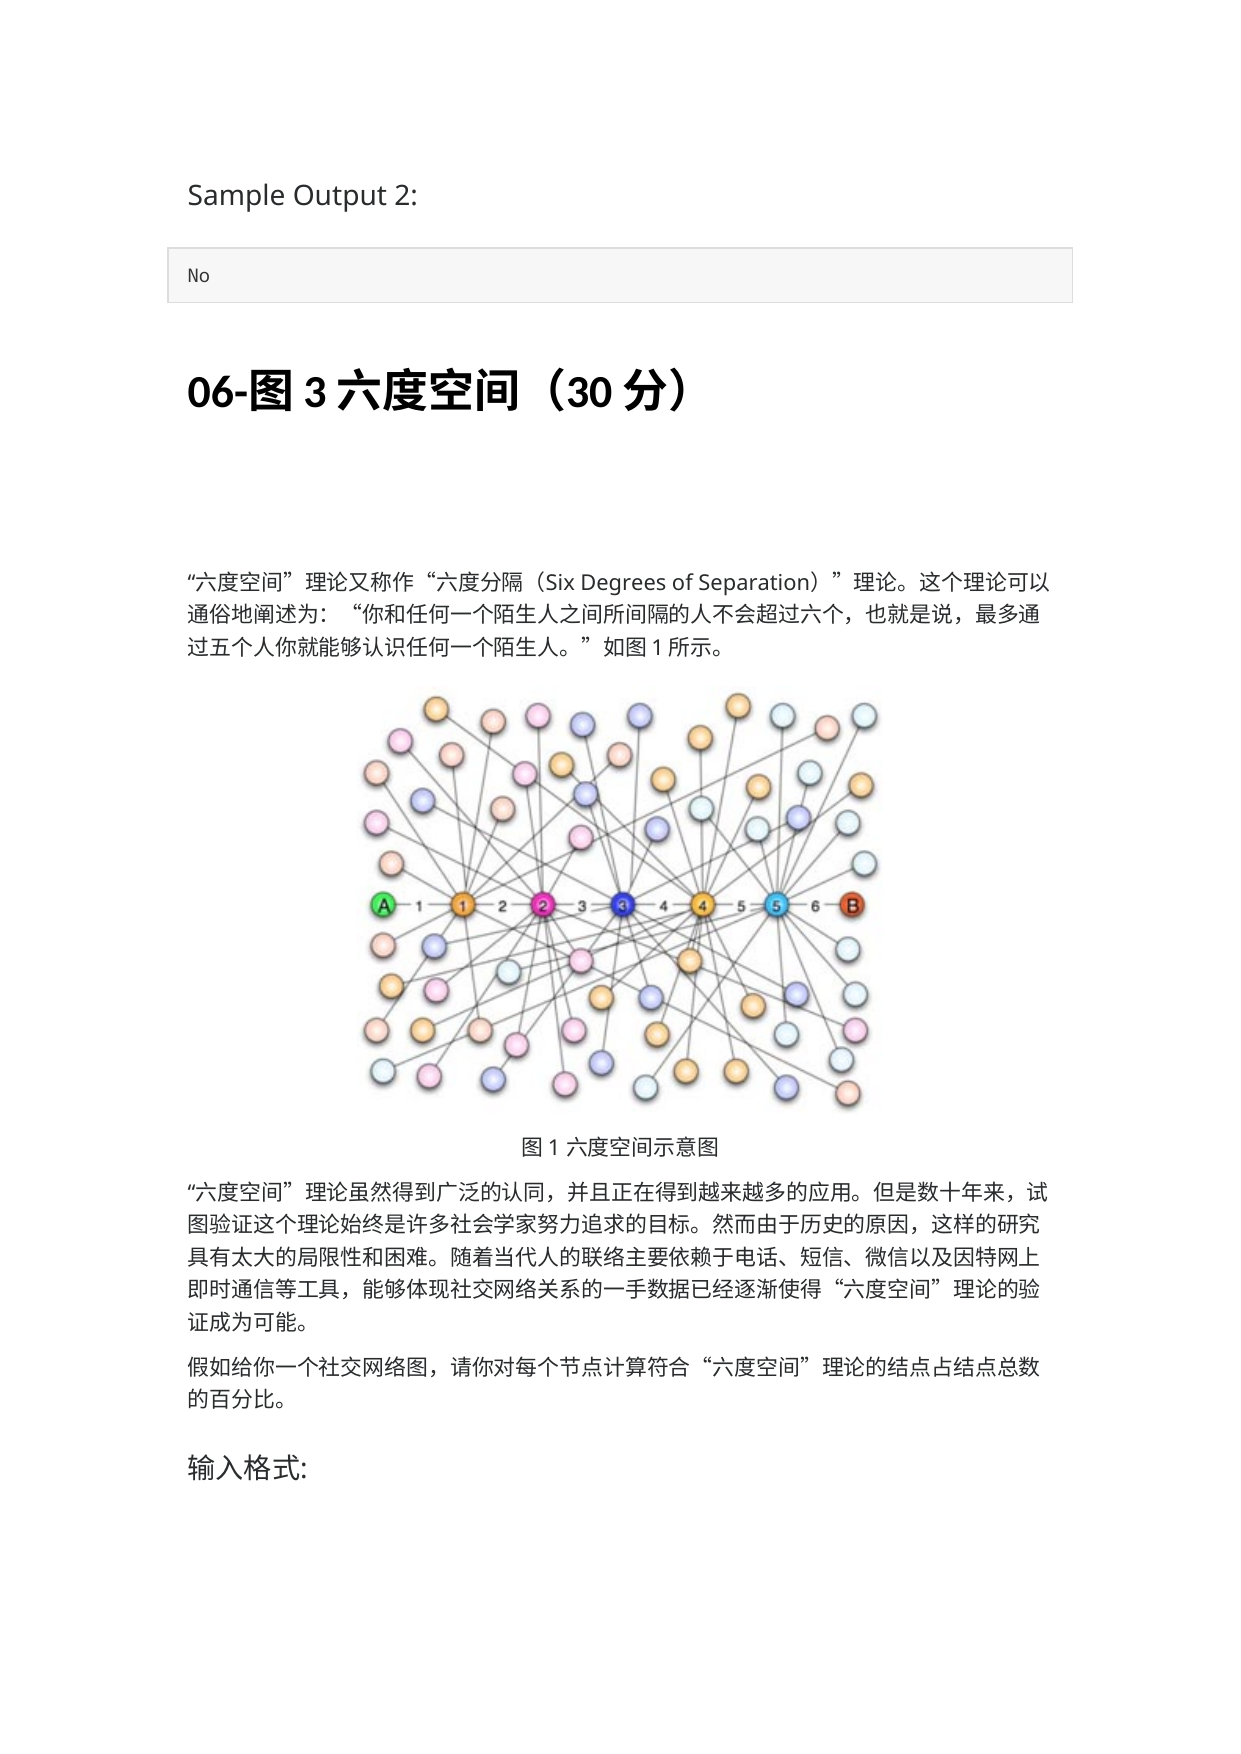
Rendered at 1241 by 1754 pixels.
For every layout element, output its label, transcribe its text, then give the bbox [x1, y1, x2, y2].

picture [356, 686, 884, 1117]
text “六度空间”理论虽然得到广泛的认同，并且正在得到越来越多的应用。但是数十年来，试图验证这个理论始终是许多社会学家努力追求的目标。然而由于历史的原因，这样的研究具有太大的局限性和困难。随着当代人的联络主要依赖于电话、短信、微信以及因特网上即时通信等工具，能够体现社交网络关系的一手数据已经逐渐使得“六度空间”理论的验证成为可能。 [187, 1174, 1053, 1337]
subtitle 06-图3 六度空间（30 分） [187, 339, 1053, 436]
text No [169, 249, 1072, 302]
text Sample Output 2: [187, 162, 1053, 227]
text 假如给你一个社交网络图，请你对每个节点计算符合“六度空间”理论的结点占结点总数的百分比。 [187, 1349, 1053, 1414]
text “六度空间”理论又称作“六度分隔（Six Degrees of Separation）”理论。这个理论可以通俗地阐述为：“你和任何一个陌生人之间所间隔的人不会超过六个，也就是说，最多通过五个人你就能够认识任何一个陌生人。”如图1所示。 [187, 564, 1053, 662]
text 输入格式: [187, 1434, 1053, 1499]
